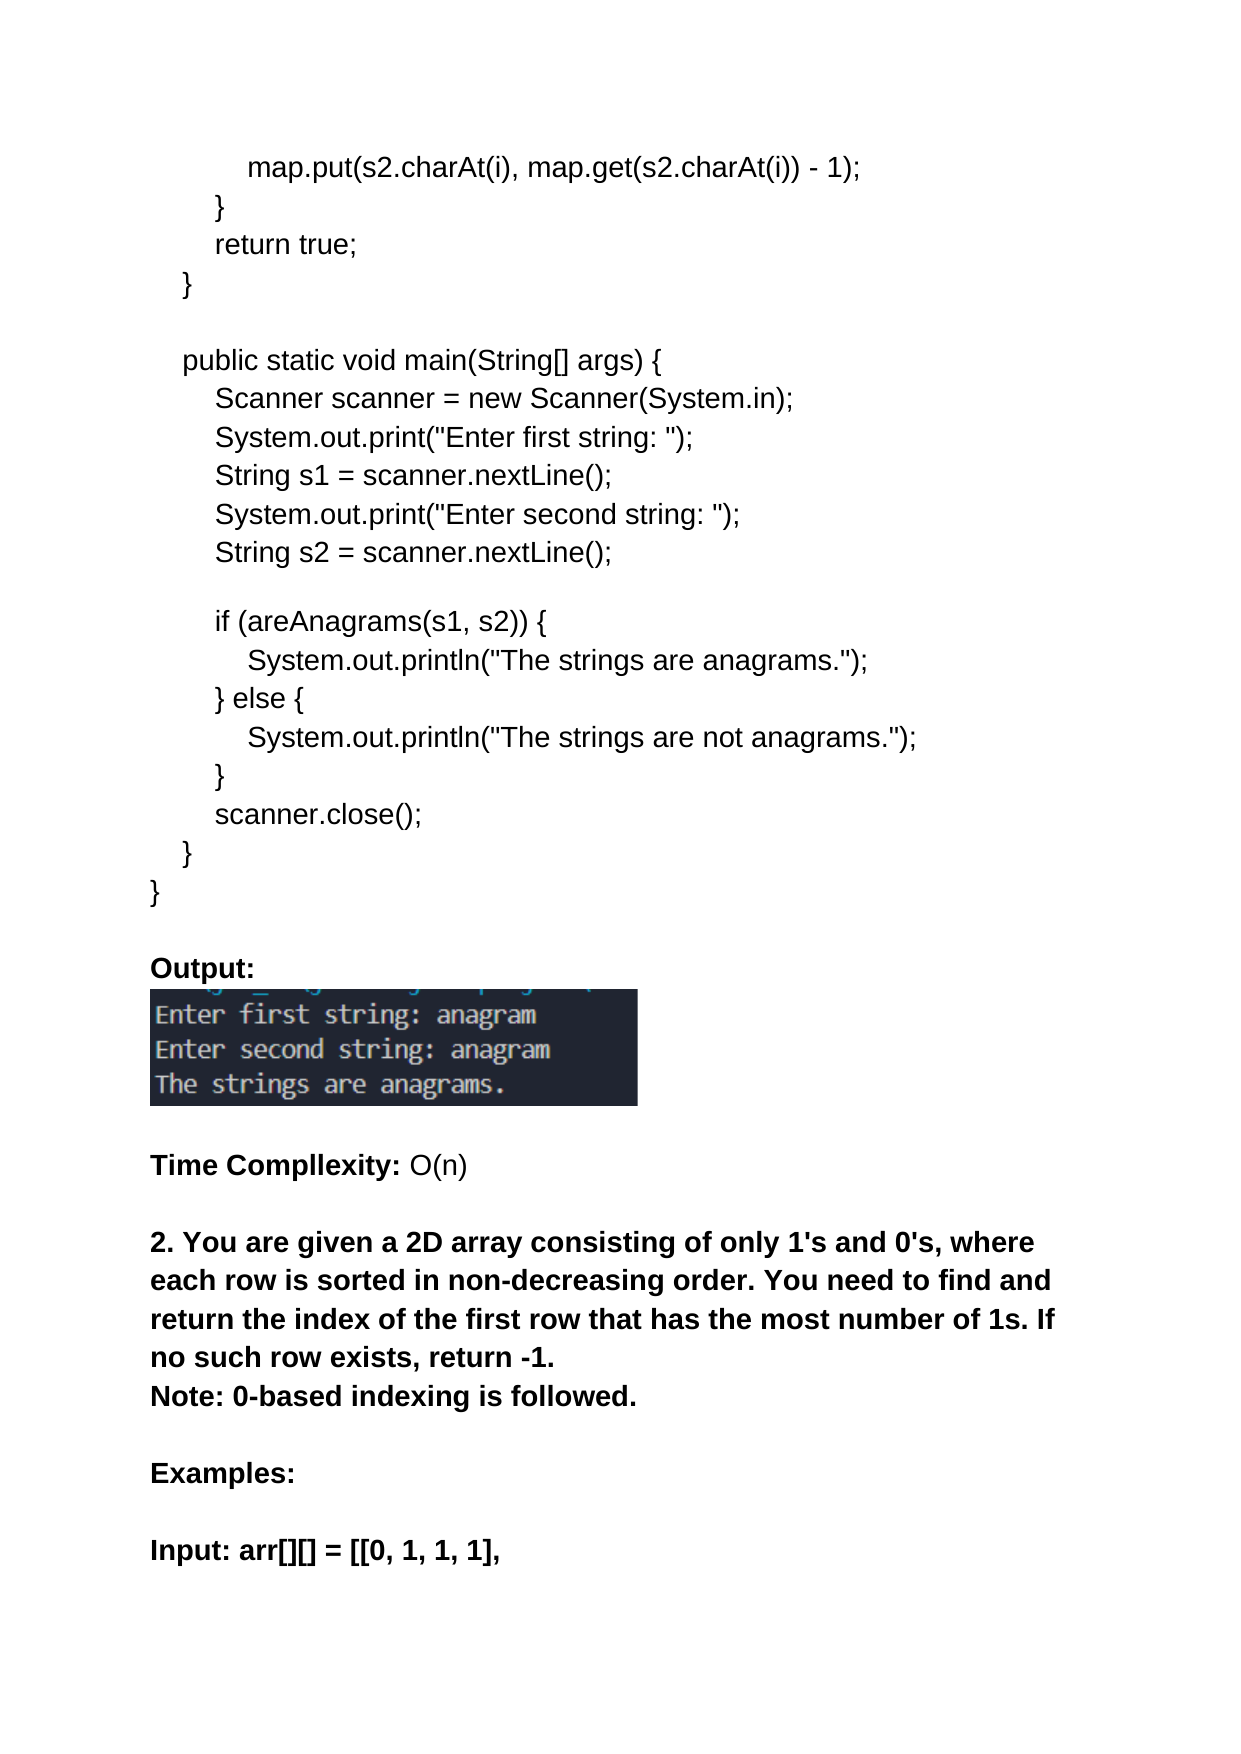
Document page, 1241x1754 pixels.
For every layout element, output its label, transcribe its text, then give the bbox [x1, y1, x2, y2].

text System.out.println("The strings are anagrams."); [150, 643, 1090, 676]
text } [150, 188, 1090, 222]
text Scanner scanner = new Scanner(System.in); [150, 381, 1090, 415]
text } [150, 758, 1090, 792]
text scanner.close(); [150, 797, 1090, 830]
text System.out.print("Enter second string: "); [150, 497, 1090, 530]
text if (areAnagrams(s1, s2)) { [150, 604, 1090, 638]
text } else { [150, 681, 1090, 715]
picture [150, 989, 638, 1106]
text 2. You are given a 2D array consisting of only 1's and 0's, where each row is sorted in non-decreasing order. You need to find and return the index of the first row that has the most number of 1s. If no such row exists, return -1. [150, 1225, 1090, 1374]
text String s2 = scanner.nextLine(); [150, 535, 1090, 569]
text Time Compllexity: O(n) [150, 1148, 1090, 1181]
text Input: arr[][] = [[0, 1, 1, 1], [150, 1533, 1090, 1567]
text map.put(s2.charAt(i), map.get(s2.charAt(i)) - 1); [150, 150, 1090, 183]
text } [150, 874, 1090, 907]
text System.out.print("Enter first string: "); [150, 420, 1090, 453]
text return true; [150, 227, 1090, 261]
text Output: [150, 951, 1090, 984]
text String s1 = scanner.nextLine(); [150, 458, 1090, 492]
text } [150, 835, 1090, 869]
text System.out.println("The strings are not anagrams."); [150, 720, 1090, 753]
text } [150, 266, 1090, 299]
text public static void main(String[] args) { [150, 343, 1090, 376]
text Note: 0-based indexing is followed. [150, 1379, 1090, 1412]
text Examples: [150, 1456, 1090, 1489]
